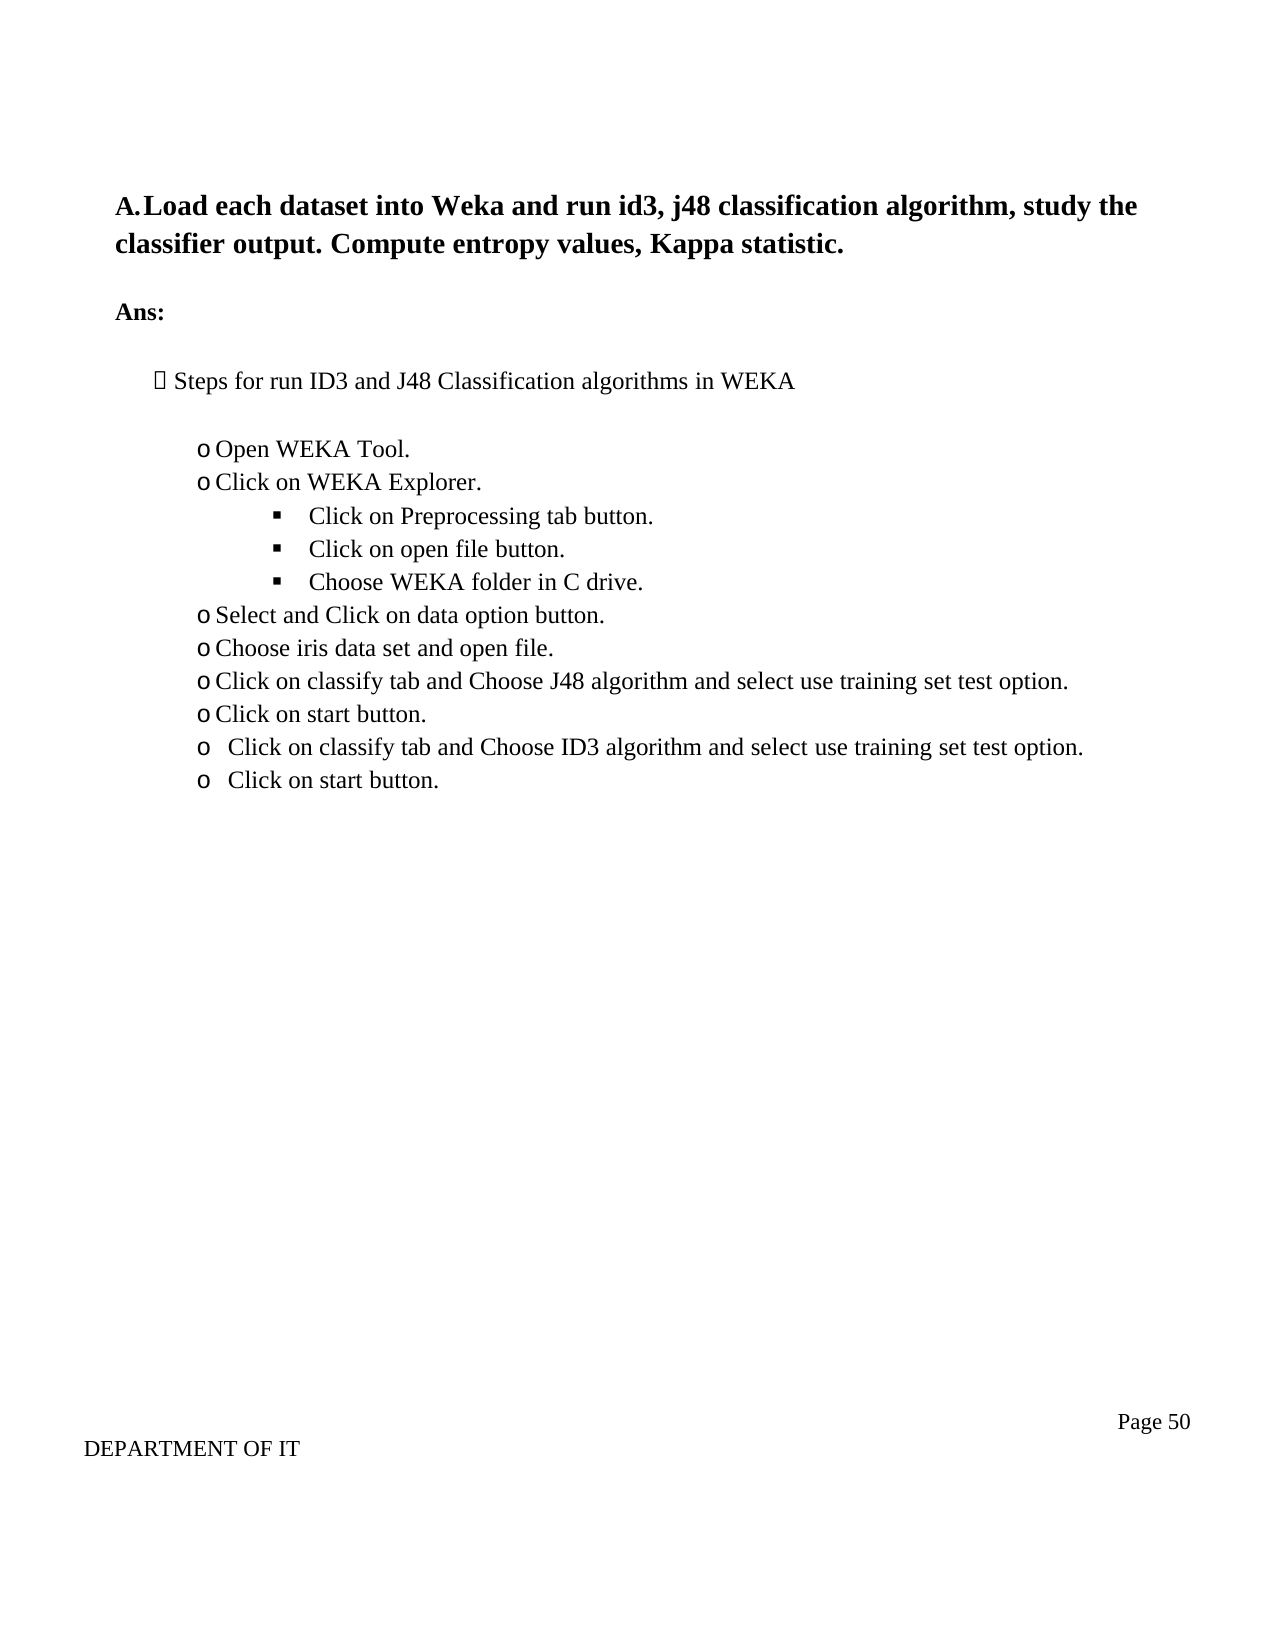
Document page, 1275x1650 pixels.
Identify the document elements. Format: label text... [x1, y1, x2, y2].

list Click on WEKA Explorer. [196, 467, 1202, 498]
list Choose iris data set and open file. [196, 633, 1202, 664]
list Click on Preprocessing tab button. [271, 501, 1202, 529]
list Click on classify tab and Choose J48 algorithm and select use training set test option. [196, 666, 1202, 697]
list Choose WEKA folder in C drive. [271, 567, 1202, 596]
list Click on classify tab and Choose ID3 algorithm and select use training set test option. [196, 732, 1202, 763]
list Click on start button. [196, 765, 1202, 796]
list Click on start button. [196, 699, 1202, 730]
list Click on open file button. [271, 534, 1202, 562]
list Select and Click on data option button. [196, 600, 1202, 631]
text  Steps for run ID3 and J48 Classification algorithms in WEKA [152, 363, 1202, 397]
subtitle Ans: [115, 297, 1202, 326]
list Open WEKA Tool. [196, 434, 1202, 465]
subtitle Load each dataset into Weka and run id3, j48 classification algorithm, study the classifier output. Compute entropy values, Kappa statistic. [115, 188, 1139, 260]
